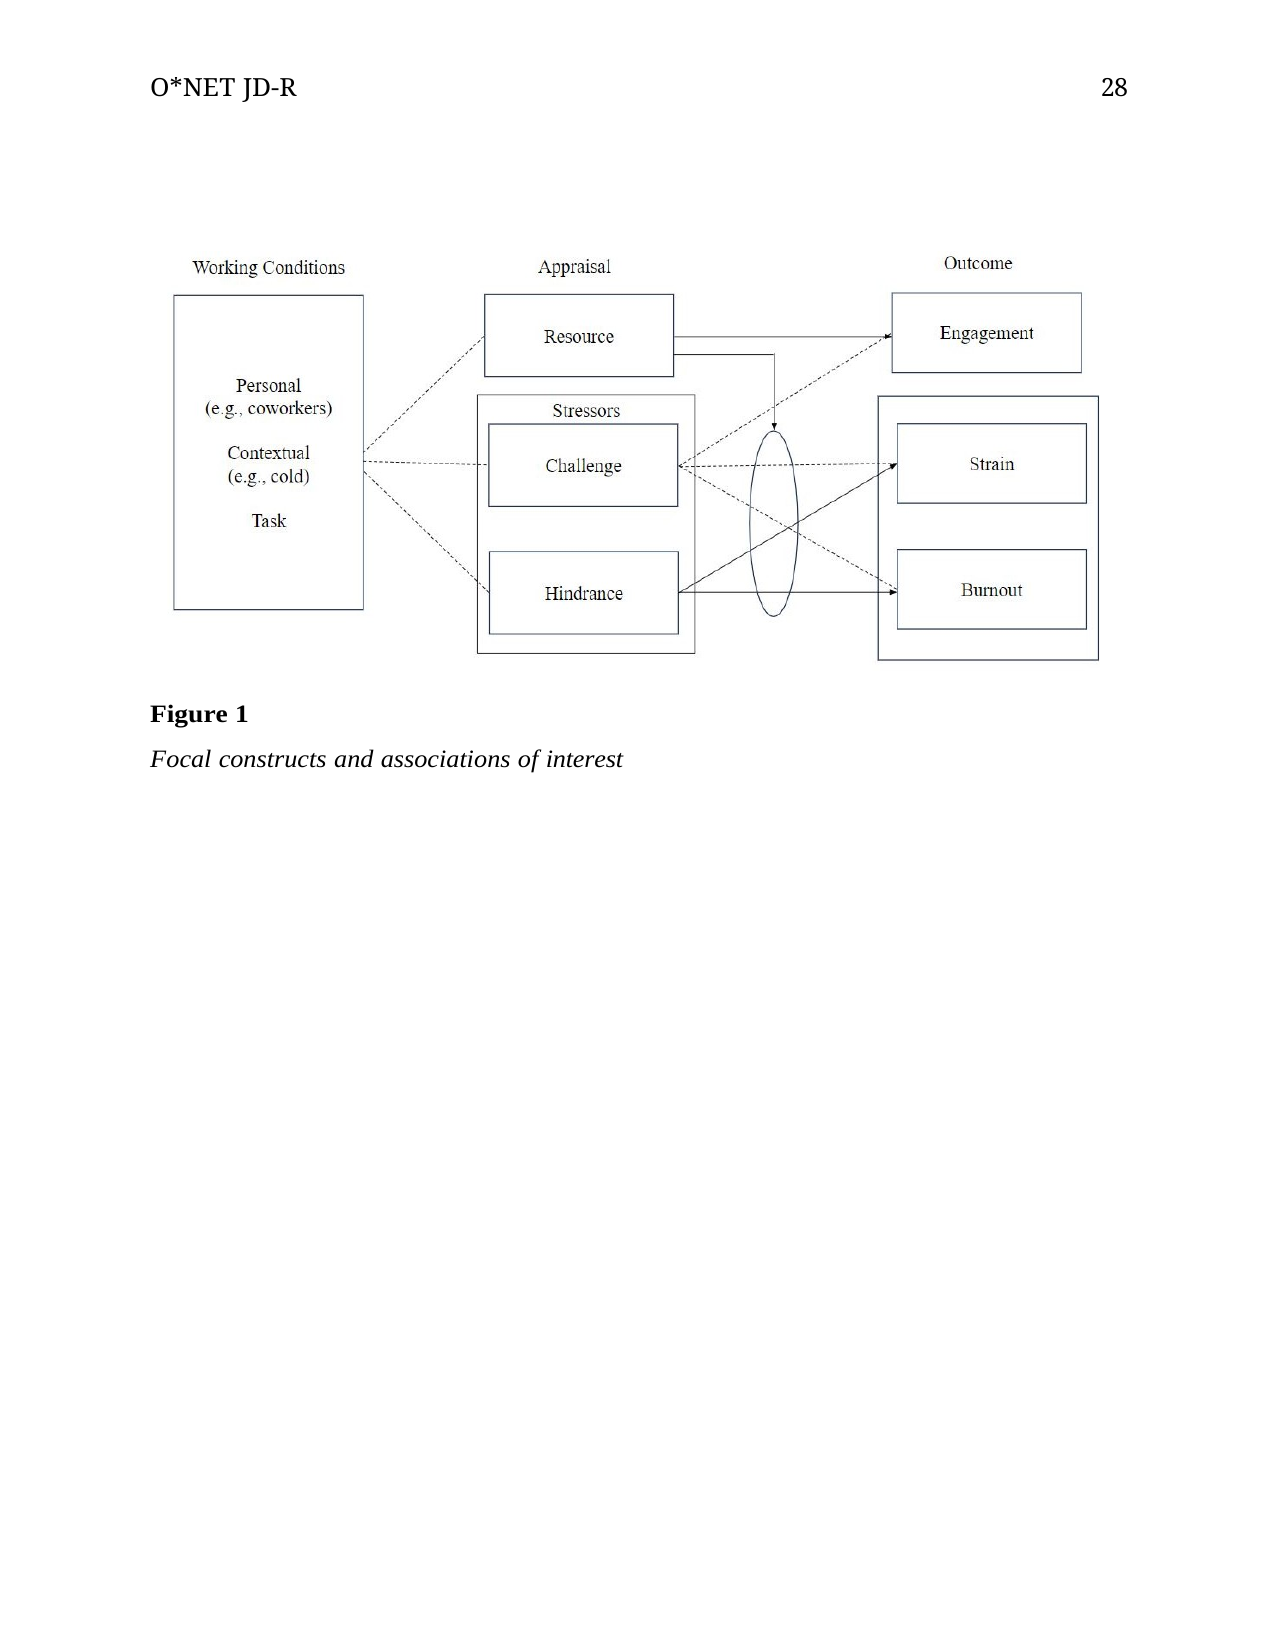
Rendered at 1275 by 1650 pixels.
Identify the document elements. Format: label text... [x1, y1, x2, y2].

picture [167, 251, 1100, 671]
text Focal constructs and associations of interest [150, 744, 1135, 773]
subtitle Figure 1 [150, 699, 1135, 728]
